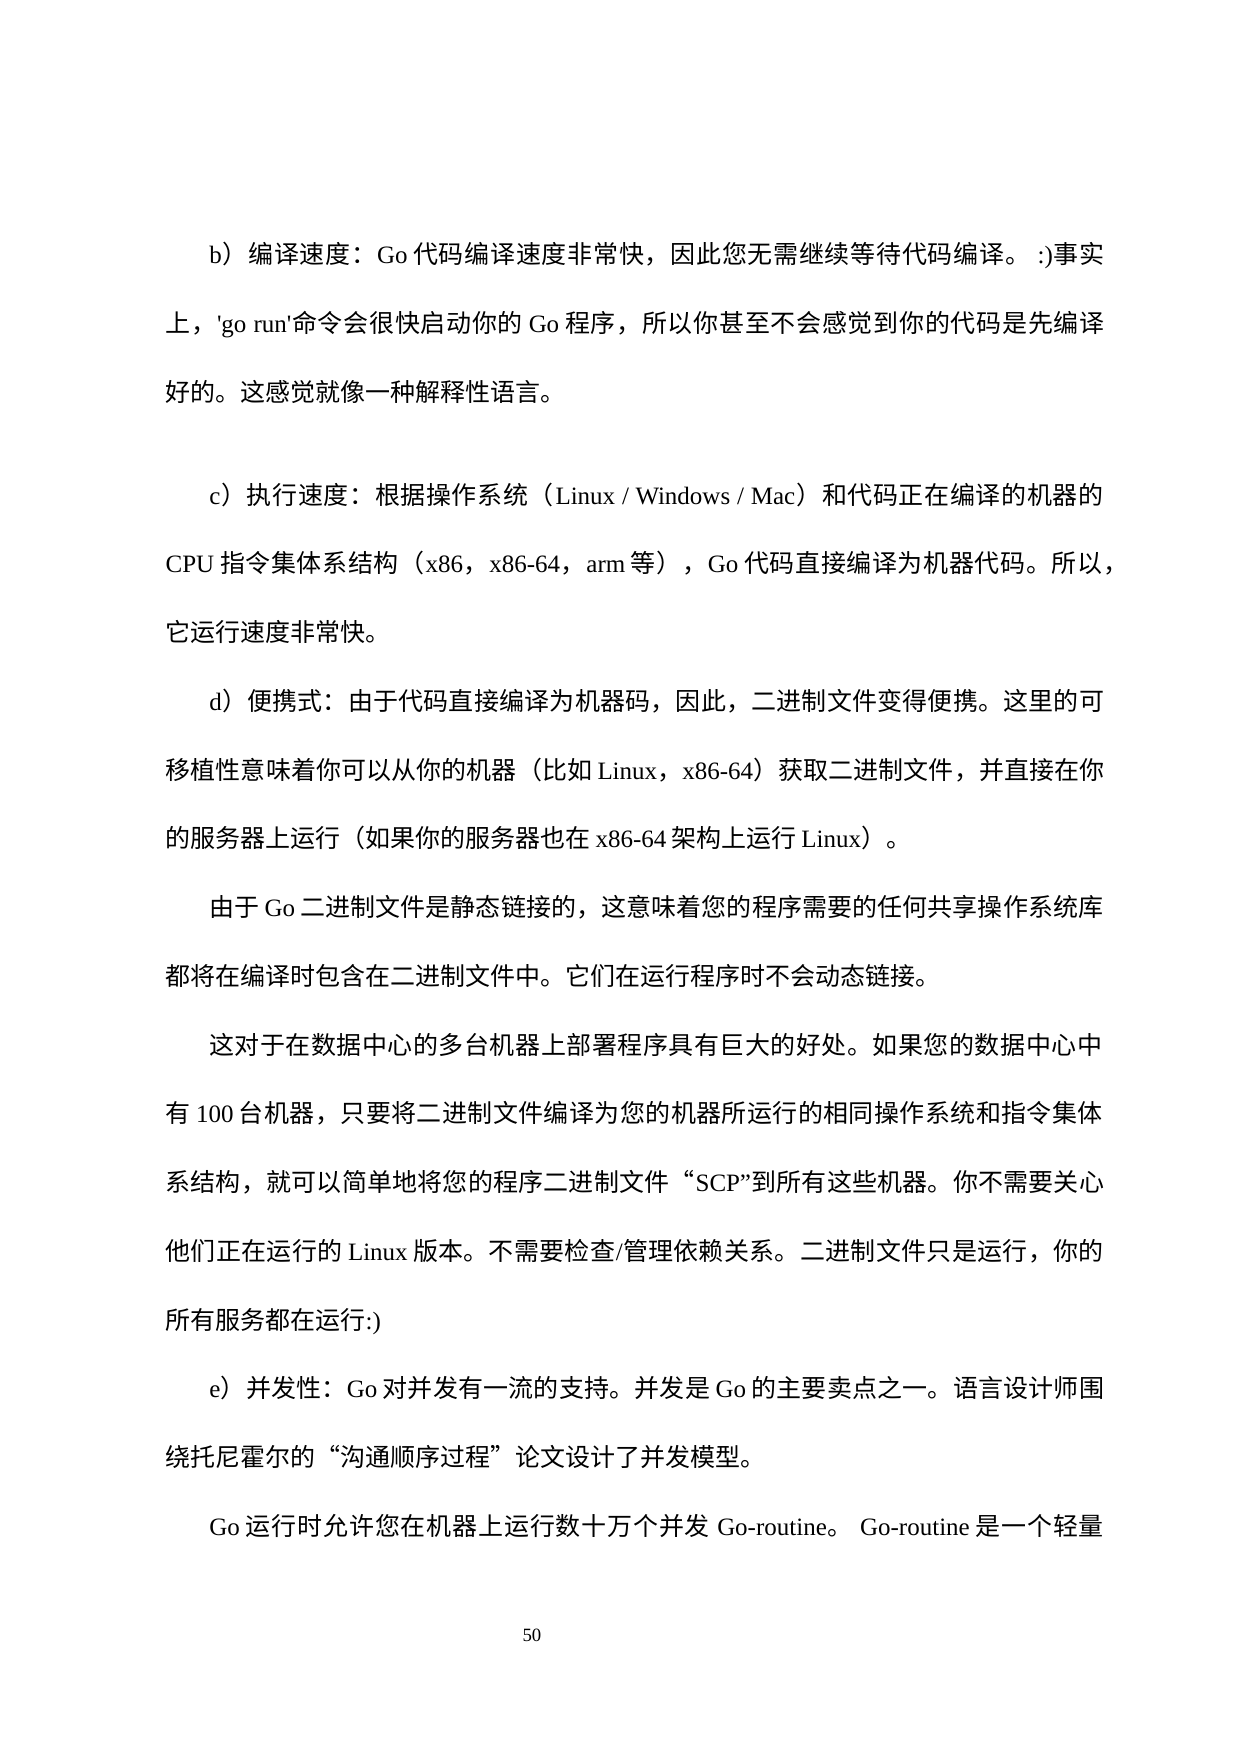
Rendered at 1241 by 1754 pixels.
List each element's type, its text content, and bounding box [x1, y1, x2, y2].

list b）编译速度：Go代码编译速度非常快，因此您无需继续等待代码编译。 :)事实上，'go run'命令会很快启动你的Go程序，所以你甚至不会感觉到你的代码是先编译好的。这感觉就像一种解释性语言。 [165, 218, 1104, 424]
list c）执行速度：根据操作系统（Linux / Windows / Mac）和代码正在编译的机器的CPU指令集体系结构（x86，x86-64，arm等），Go代码直接编译为机器代码。所以，它运行速度非常快。 [165, 459, 1104, 665]
list d）便携式：由于代码直接编译为机器码，因此，二进制文件变得便携。这里的可移植性意味着你可以从你的机器（比如Linux，x86-64）获取二进制文件，并直接在你的服务器上运行（如果你的服务器也在x86-64架构上运行Linux）。 [165, 665, 1104, 871]
list 这对于在数据中心的多台机器上部署程序具有巨大的好处。如果您的数据中心中有100台机器，只要将二进制文件编译为您的机器所运行的相同操作系统和指令集体系结构，就可以简单地将您的程序二进制文件“SCP”到所有这些机器。你不需要关心他们正在运行的Linux版本。不需要检查/管理依赖关系。二进制文件只是运行，你的所有服务都在运行:) [165, 1009, 1104, 1353]
list e）并发性：Go对并发有一流的支持。并发是Go的主要卖点之一。语言设计师围绕托尼霍尔的“沟通顺序过程”论文设计了并发模型。 [165, 1353, 1104, 1490]
list 由于Go二进制文件是静态链接的，这意味着您的程序需要的任何共享操作系统库都将在编译时包含在二进制文件中。它们在运行程序时不会动态链接。 [165, 871, 1104, 1009]
